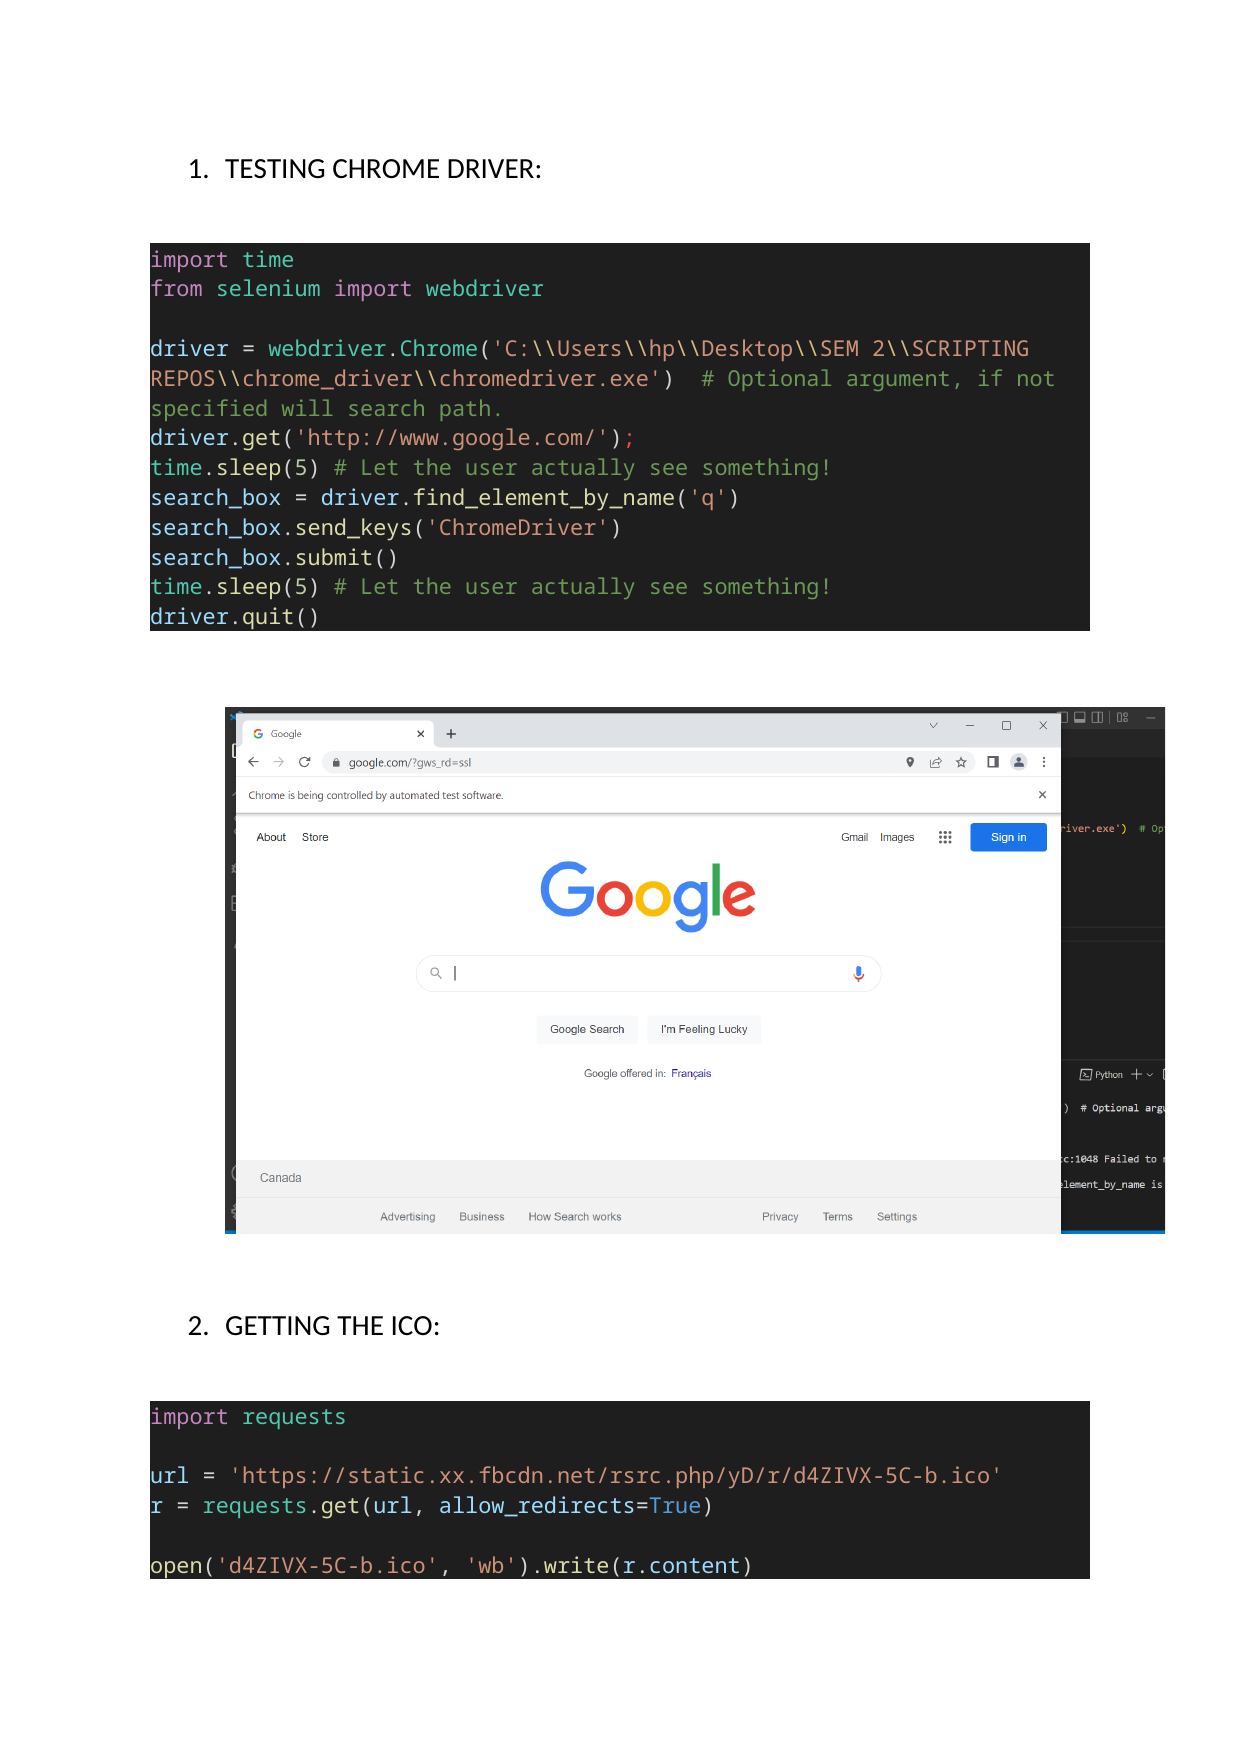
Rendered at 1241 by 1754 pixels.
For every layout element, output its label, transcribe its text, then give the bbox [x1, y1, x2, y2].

text search_box.submit() [150, 541, 1090, 571]
picture [225, 707, 1166, 1234]
text r = requests.get(url, allow_redirects=True) [150, 1490, 1090, 1520]
text search_box.send_keys('ChromeDriver') [150, 512, 1090, 541]
text import time [150, 243, 1090, 273]
text search_box = driver.find_element_by_name('q') [150, 482, 1090, 512]
text driver = webdriver.Chrome('C:\\Users\\hp\\Desktop\\SEM 2\\SCRIPTING REPOS\\chrome_driver\\chromedriver.exe') # Optional argument, if not specified will search path. [150, 333, 1090, 422]
text import requests [150, 1401, 1090, 1431]
text driver.get('http://www.google.com/'); [150, 422, 1090, 452]
text driver.quit() [150, 601, 1090, 631]
list TESTING CHROME DRIVER: [187, 150, 1090, 186]
text time.sleep(5) # Let the user actually see something! [150, 571, 1090, 601]
text time.sleep(5) # Let the user actually see something! [150, 452, 1090, 482]
text open('d4ZIVX-5C-b.ico', 'wb').write(r.content) [150, 1550, 1090, 1579]
list GETTING THE ICO: [187, 1307, 1090, 1343]
text url = 'https://static.xx.fbcdn.net/rsrc.php/yD/r/d4ZIVX-5C-b.ico' [150, 1460, 1090, 1490]
text from selenium import webdriver [150, 273, 1090, 303]
